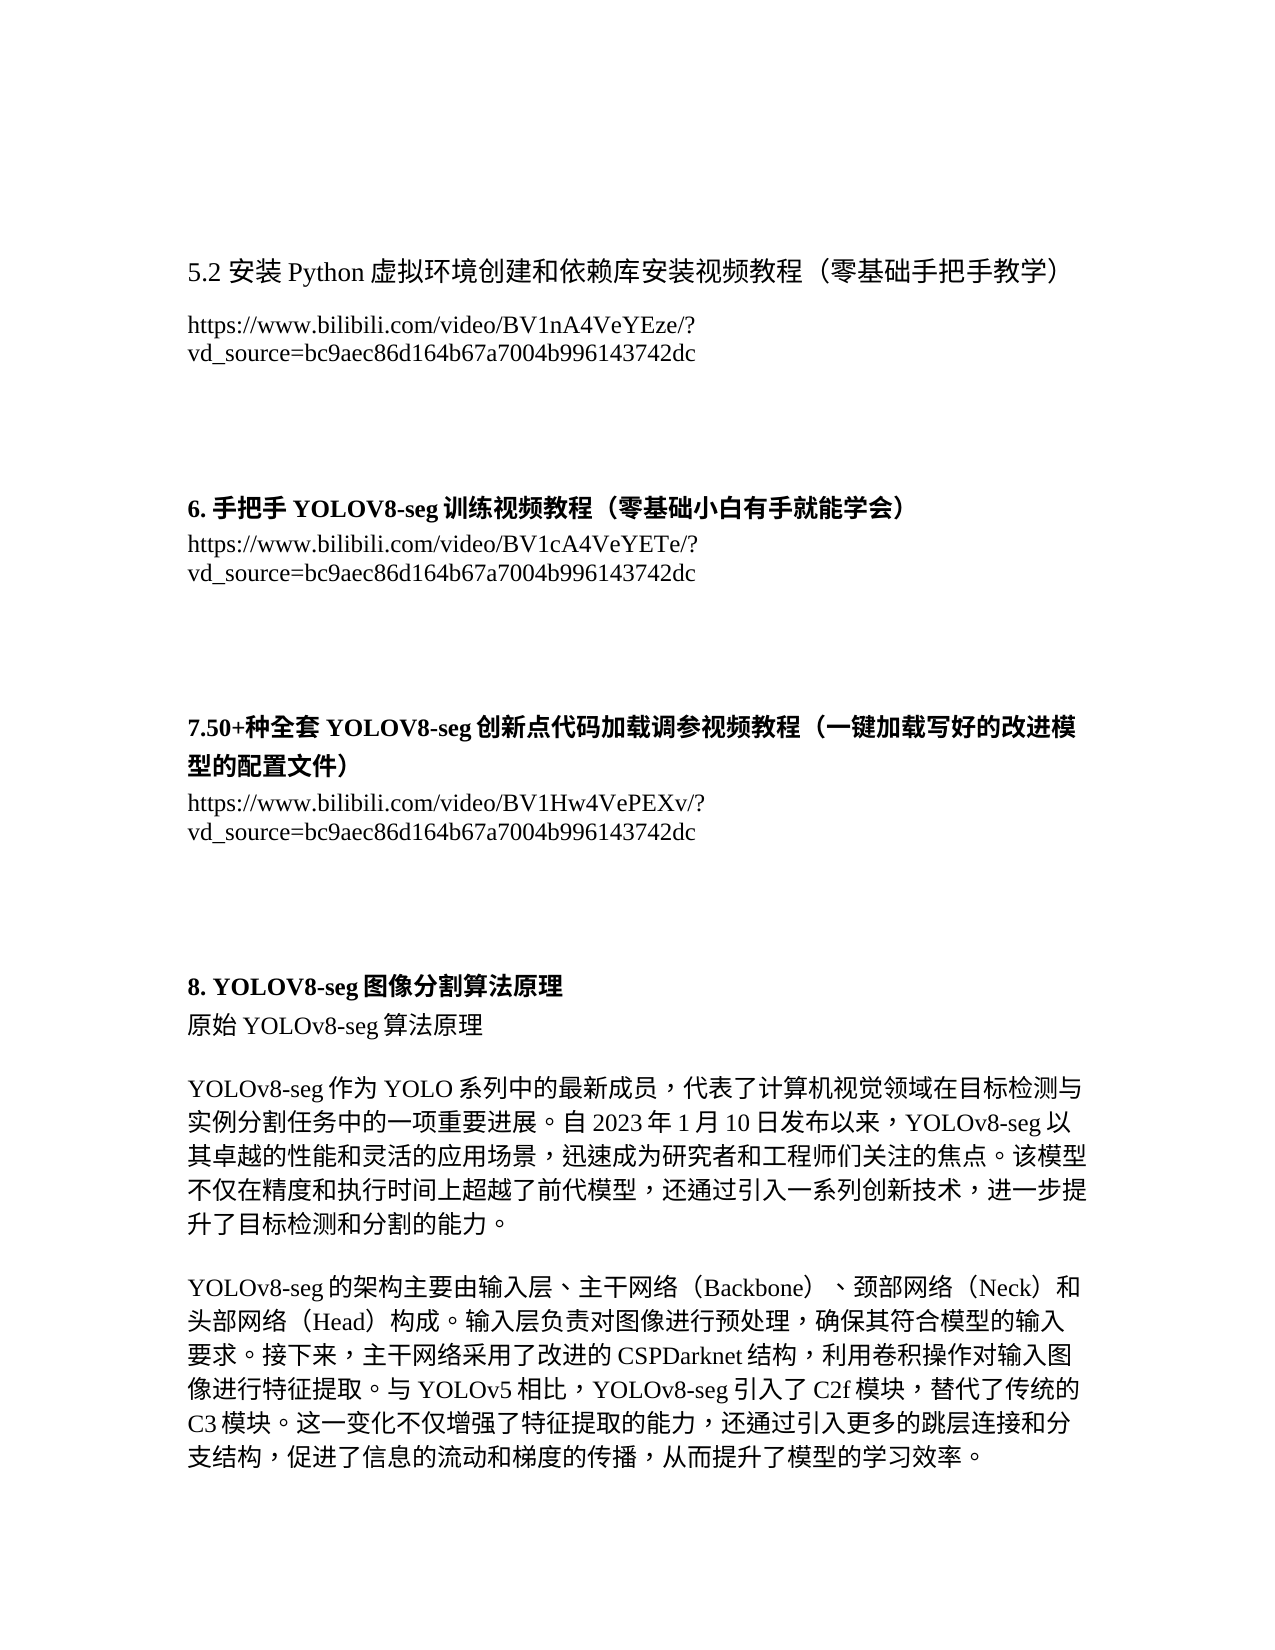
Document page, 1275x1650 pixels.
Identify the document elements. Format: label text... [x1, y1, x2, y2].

text 5.2 安装Python虚拟环境创建和依赖库安装视频教程（零基础手把手教学） [187, 252, 1087, 289]
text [187, 1008, 1087, 1474]
text https://www.bilibili.com/video/BV1cA4VeYETe/?vd_source=bc9aec86d164b67a7004b996143742dc [187, 529, 1087, 587]
text https://www.bilibili.com/video/BV1Hw4VePEXv/?vd_source=bc9aec86d164b67a7004b996143742dc [187, 788, 1087, 846]
subtitle 8. YOLOV8-seg图像分割算法原理 [187, 968, 1087, 1003]
text https://www.bilibili.com/video/BV1nA4VeYEze/?vd_source=bc9aec86d164b67a7004b996143742dc [187, 310, 1087, 367]
subtitle 6. 手把手YOLOV8-seg训练视频教程（零基础小白有手就能学会） [187, 490, 1087, 524]
subtitle 7.50+种全套YOLOV8-seg创新点代码加载调参视频教程（一键加载写好的改进模型的配置文件） [187, 710, 1087, 783]
